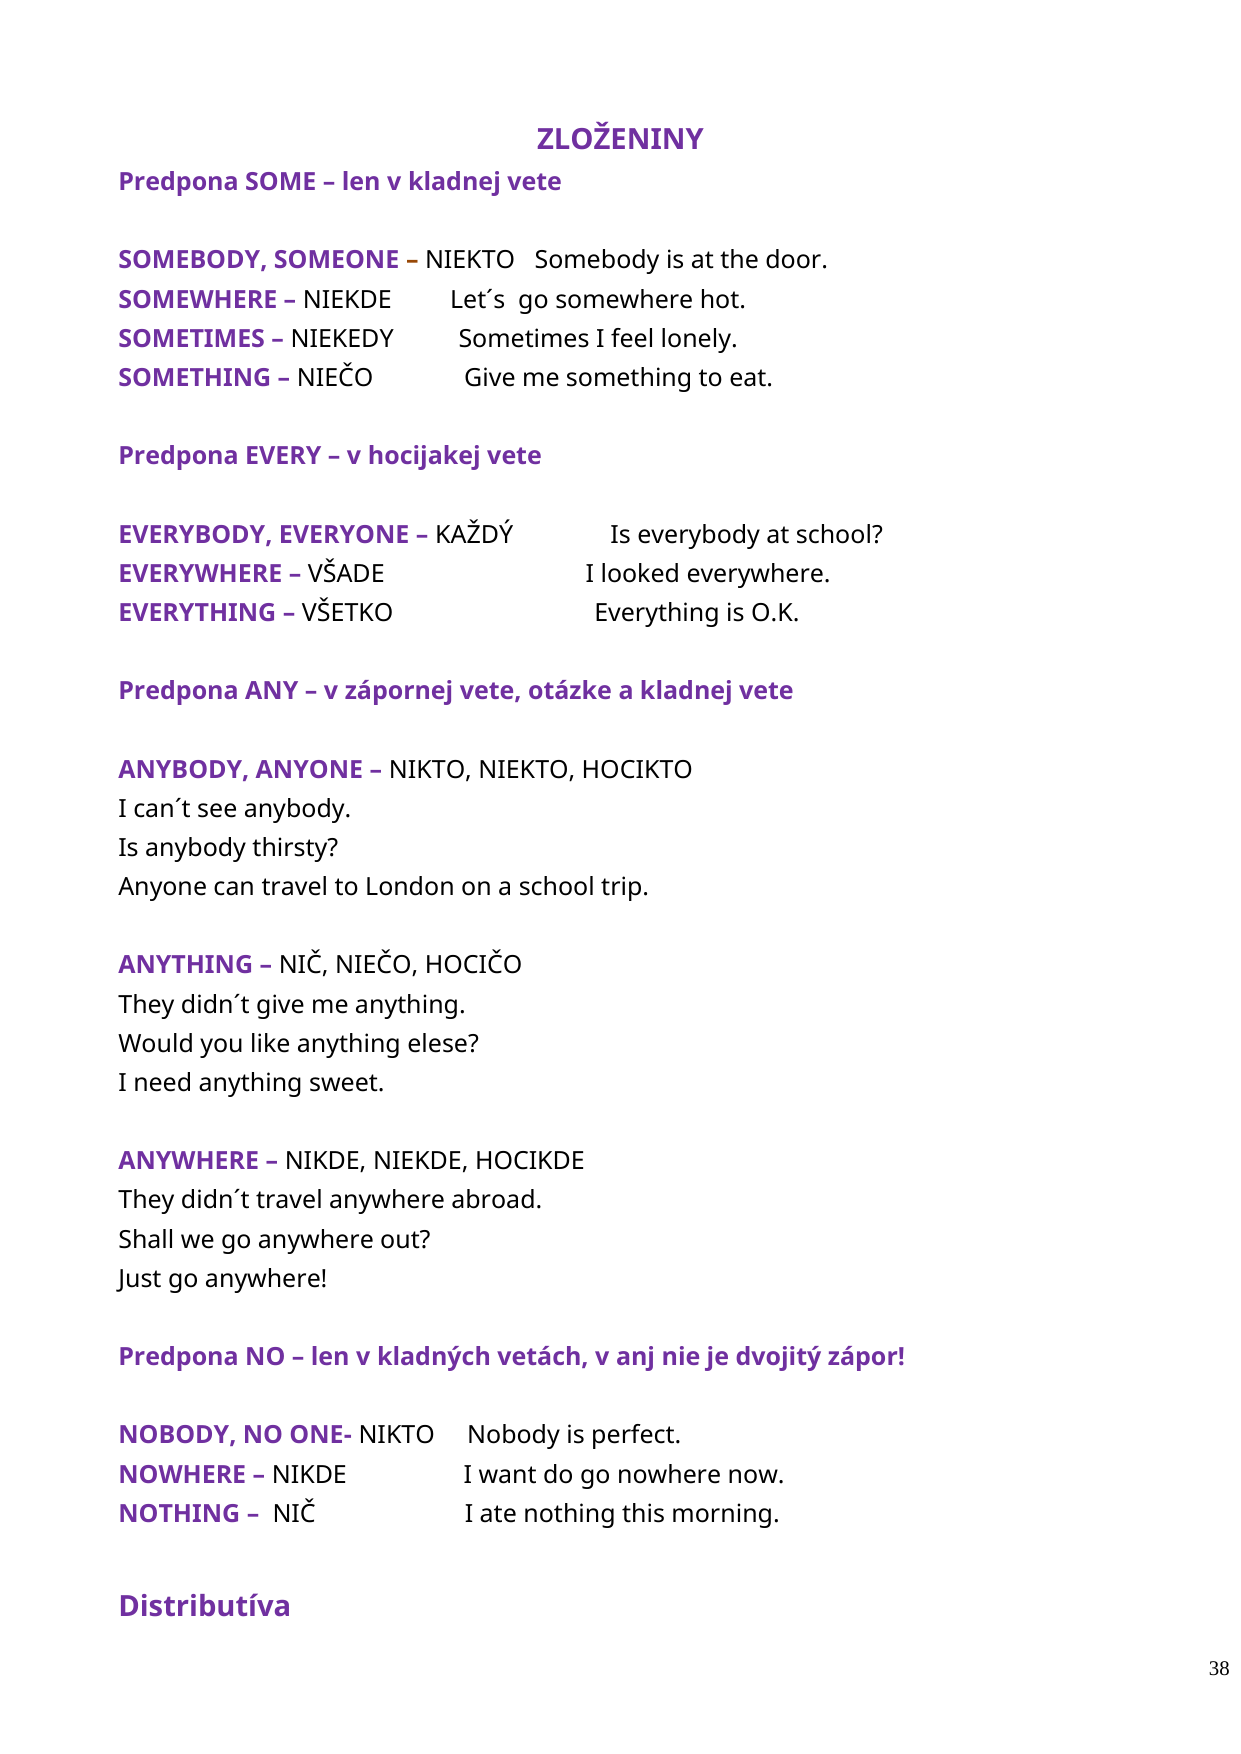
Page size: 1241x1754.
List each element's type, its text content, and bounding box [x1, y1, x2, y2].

text Is anybody thirsty? [118, 829, 1122, 864]
text ANYWHERE – NIKDE, NIEKDE, HOCIKDE [118, 1143, 1122, 1177]
text Distributíva [118, 1586, 1122, 1625]
text They didn´t travel anywhere abroad. [118, 1182, 1122, 1216]
text NOBODY, NO ONE- NIKTO Nobody is perfect. [118, 1417, 1122, 1451]
text ZLOŽENINY [118, 118, 1122, 158]
text EVERYTHING – VŠETKO Everything is O.K. [118, 594, 1122, 629]
text SOMETIMES – NIEKEDY Sometimes I feel lonely. [118, 320, 1122, 354]
text Predpona ANY – v zápornej vete, otázke a kladnej vete [118, 673, 1122, 707]
text Predpona EVERY – v hocijakej vete [118, 438, 1122, 472]
text I need anything sweet. [118, 1064, 1122, 1099]
text I can´t see anybody. [118, 790, 1122, 824]
text NOTHING – NIČ I ate nothing this morning. [118, 1495, 1122, 1529]
text Anyone can travel to London on a school trip. [118, 869, 1122, 903]
text SOMEBODY, SOMEONE – NIEKTO Somebody is at the door. [118, 242, 1122, 276]
text NOWHERE – NIKDE I want do go nowhere now. [118, 1456, 1122, 1490]
text Shall we go anywhere out? [118, 1221, 1122, 1255]
text SOMETHING – NIEČO Give me something to eat. [118, 359, 1122, 394]
text Would you like anything elese? [118, 1025, 1122, 1059]
text SOMEWHERE – NIEKDE Let´s go somewhere hot. [118, 281, 1122, 315]
text EVERYWHERE – VŠADE I looked everywhere. [118, 555, 1122, 589]
text ANYBODY, ANYONE – NIKTO, NIEKTO, HOCIKTO [118, 751, 1122, 785]
text ANYTHING – NIČ, NIEČO, HOCIČO [118, 947, 1122, 981]
text Just go anywhere! [118, 1260, 1122, 1294]
text They didn´t give me anything. [118, 986, 1122, 1020]
text Predpona SOME – len v kladnej vete [118, 164, 1122, 198]
text Predpona NO – len v kladných vetách, v anj nie je dvojitý zápor! [118, 1339, 1122, 1373]
text EVERYBODY, EVERYONE – KAŽDÝ Is everybody at school? [118, 516, 1122, 550]
